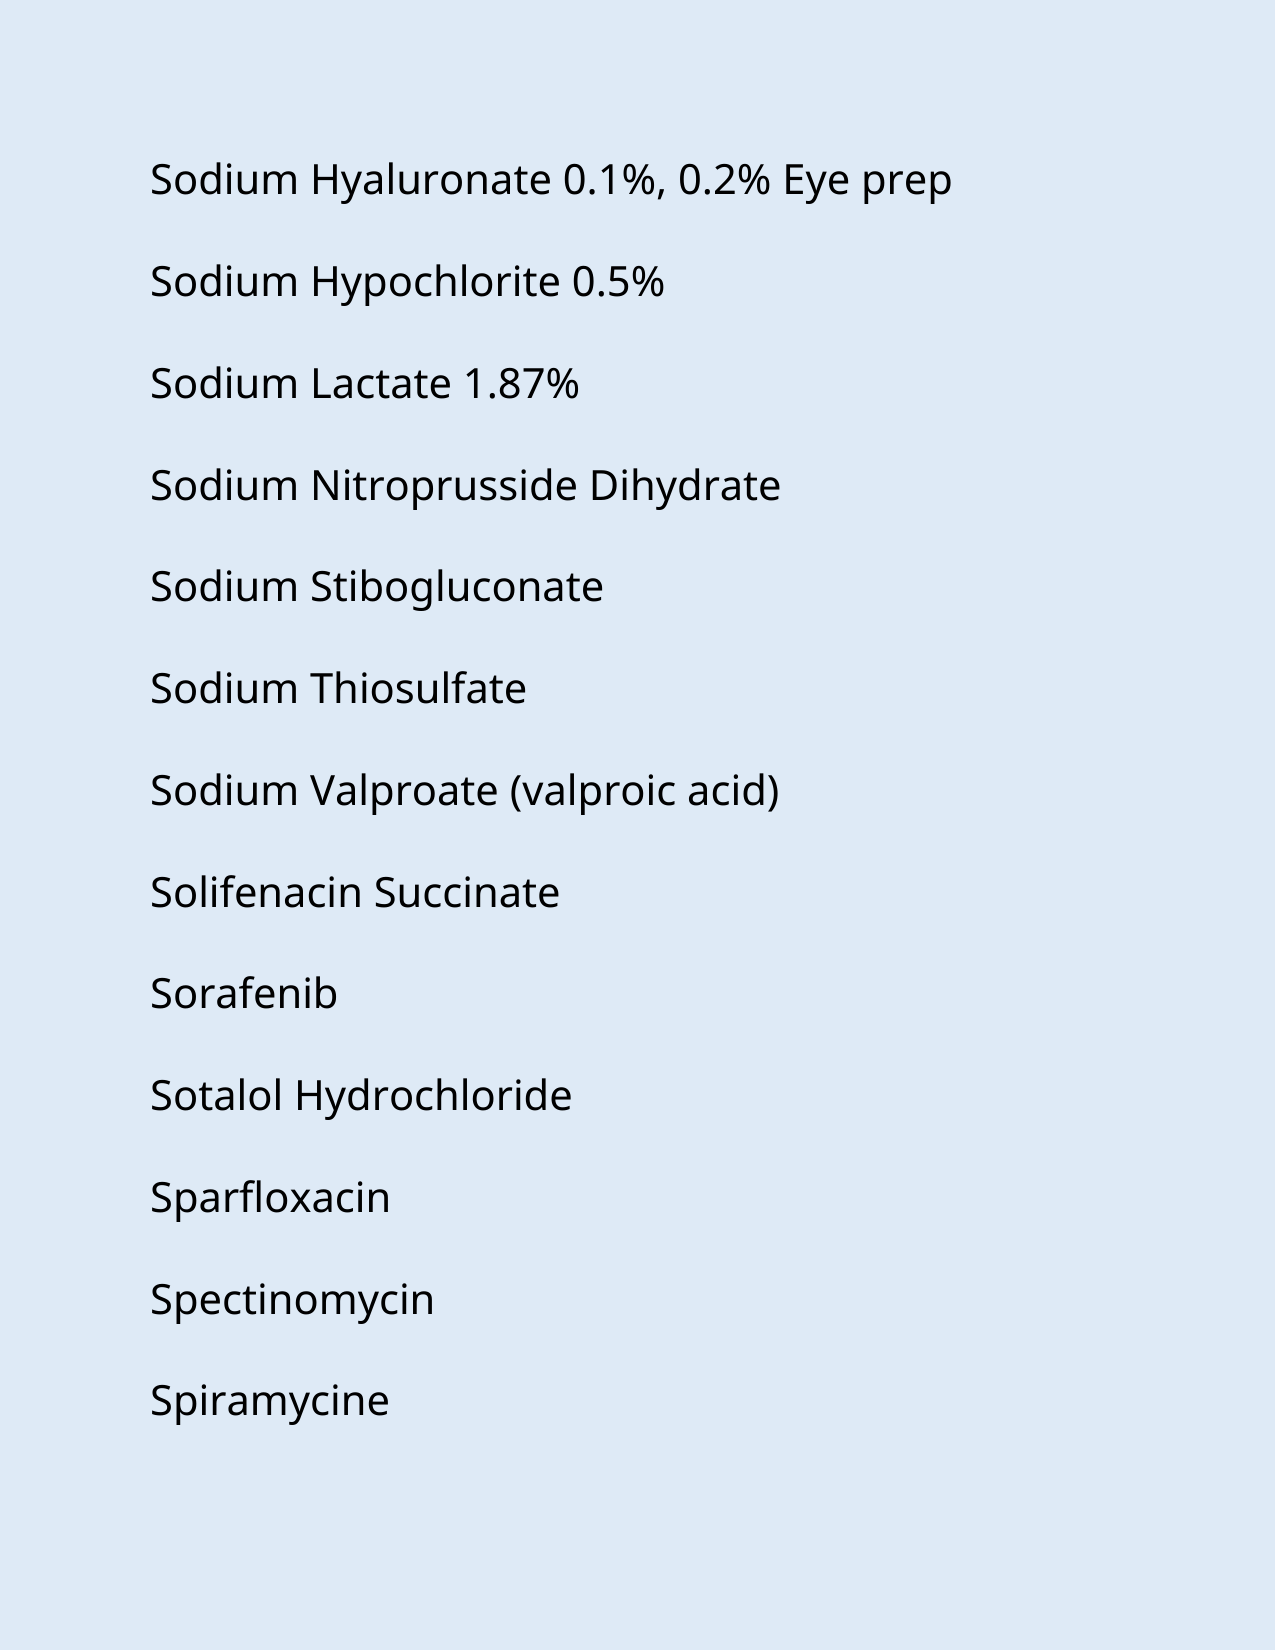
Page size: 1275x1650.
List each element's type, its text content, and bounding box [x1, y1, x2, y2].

text Spiramycine [150, 1371, 1125, 1428]
text Sodium Valproate (valproic acid) [150, 761, 1125, 817]
text Sodium Nitroprusside Dihydrate [150, 455, 1125, 512]
text Sodium Hypochlorite 0.5% [150, 252, 1125, 308]
text Sparfloxacin [150, 1168, 1125, 1224]
text Sodium Stibogluconate [150, 557, 1125, 614]
text Solifenacin Succinate [150, 862, 1125, 919]
text Sodium Hyaluronate 0.1%, 0.2% Eye prep [150, 150, 1125, 207]
text Spectinomycin [150, 1269, 1125, 1326]
text Sotalol Hydrochloride [150, 1066, 1125, 1123]
text Sorafenib [150, 964, 1125, 1021]
text Sodium Thiosulfate [150, 659, 1125, 716]
text Sodium Lactate 1.87% [150, 353, 1125, 410]
